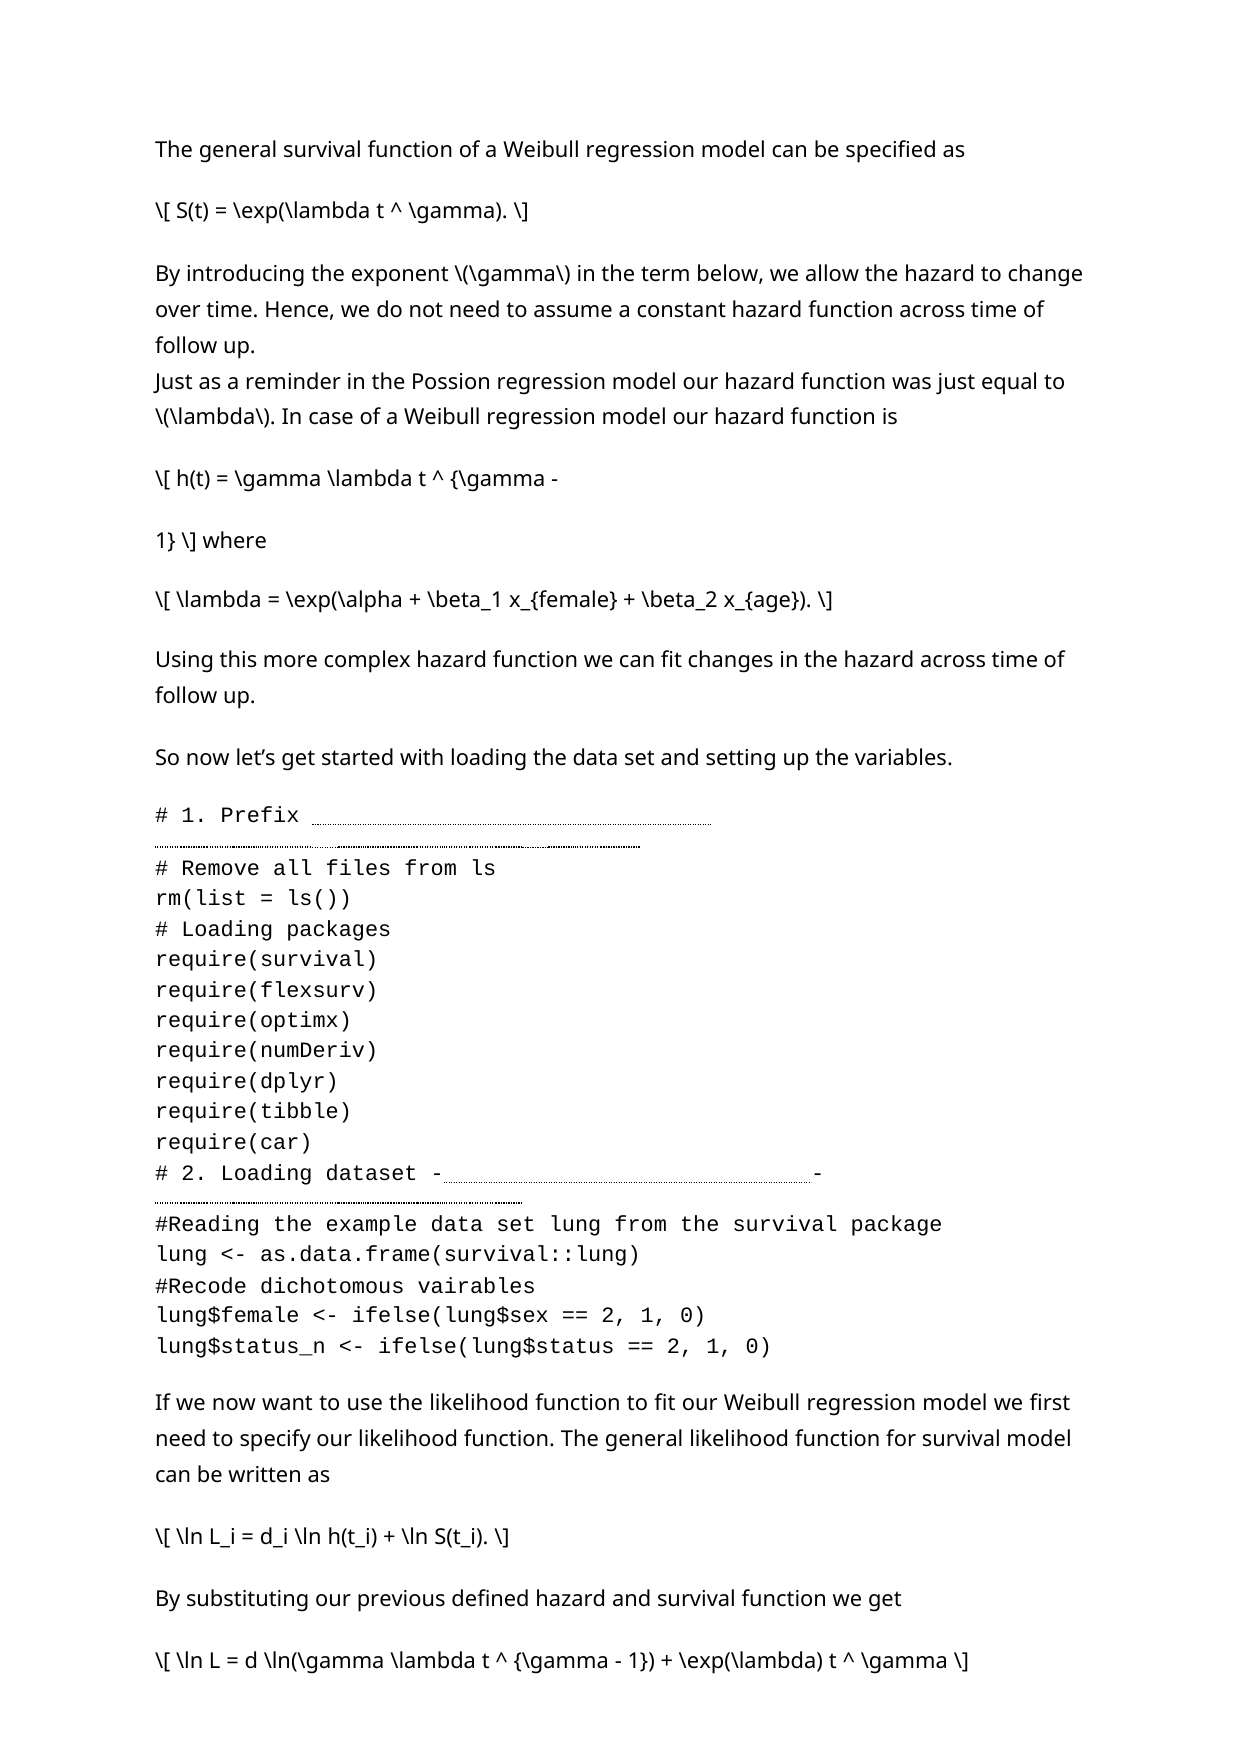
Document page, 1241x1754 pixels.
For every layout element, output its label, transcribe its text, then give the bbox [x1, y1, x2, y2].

text \(\lambda\). In case of a Weibull regression model our hazard function is [155, 401, 1098, 431]
text By introducing the exponent \(\gamma\) in the term below, we allow the hazard to change over time. Hence, we do not need to assume a constant hazard function across time of follow up. [155, 258, 1098, 359]
text #Reading the example data set lung from the survival package lung <- as.data.frame(survival::lung) [155, 1213, 944, 1268]
text \[ h(t) = \gamma \lambda t ^ {\gamma -1} \] where [155, 463, 567, 555]
text # 2. Loading dataset - - [155, 1161, 1098, 1185]
text Using this more complex hazard function we can fit changes in the hazard across time of follow up. [155, 644, 1076, 710]
text \[ \ln L_i = d_i \ln h(t_i) + \ln S(t_i). \] [155, 1521, 1098, 1551]
text lung$female <- ifelse(lung$sex == 2, 1, 0) [155, 1304, 1098, 1329]
text \[ \ln L = d \ln(\gamma \lambda t ^ {\gamma - 1}) + \exp(\lambda) t ^ \gamma \] [155, 1645, 1098, 1675]
text Just as a reminder in the Possion regression model our hazard function was just equal to [155, 366, 1098, 396]
text By substituting our previous defined hazard and survival function we get [155, 1583, 1098, 1613]
text \[ S(t) = \exp(\lambda t ^ \gamma). \] [155, 196, 1098, 225]
text #Recode dichotomous vairables [155, 1274, 1098, 1298]
text So now let’s get started with loading the data set and setting up the variables. [155, 742, 1098, 772]
text # Remove all files from ls rm(list = ls()) [155, 857, 498, 912]
text lung$status_n <- ifelse(lung$status == 2, 1, 0) [155, 1335, 1098, 1359]
text # 1. Prefix [155, 804, 1098, 829]
text The general survival function of a Weibull regression model can be specified as [155, 133, 1098, 163]
text If we now want to use the likelihood function to fit our Weibull regression model we first need to specify our likelihood function. The general likelihood function for survival model can be written as [155, 1387, 1072, 1489]
text \[ \lambda = \exp(\alpha + \beta_1 x_{female} + \beta_2 x_{age}). \] [155, 587, 1098, 612]
text # Loading packages require(survival) require(flexsurv) require(optimx) require(numDeriv) require(dplyr) require(tibble) require(car) [155, 918, 393, 1156]
